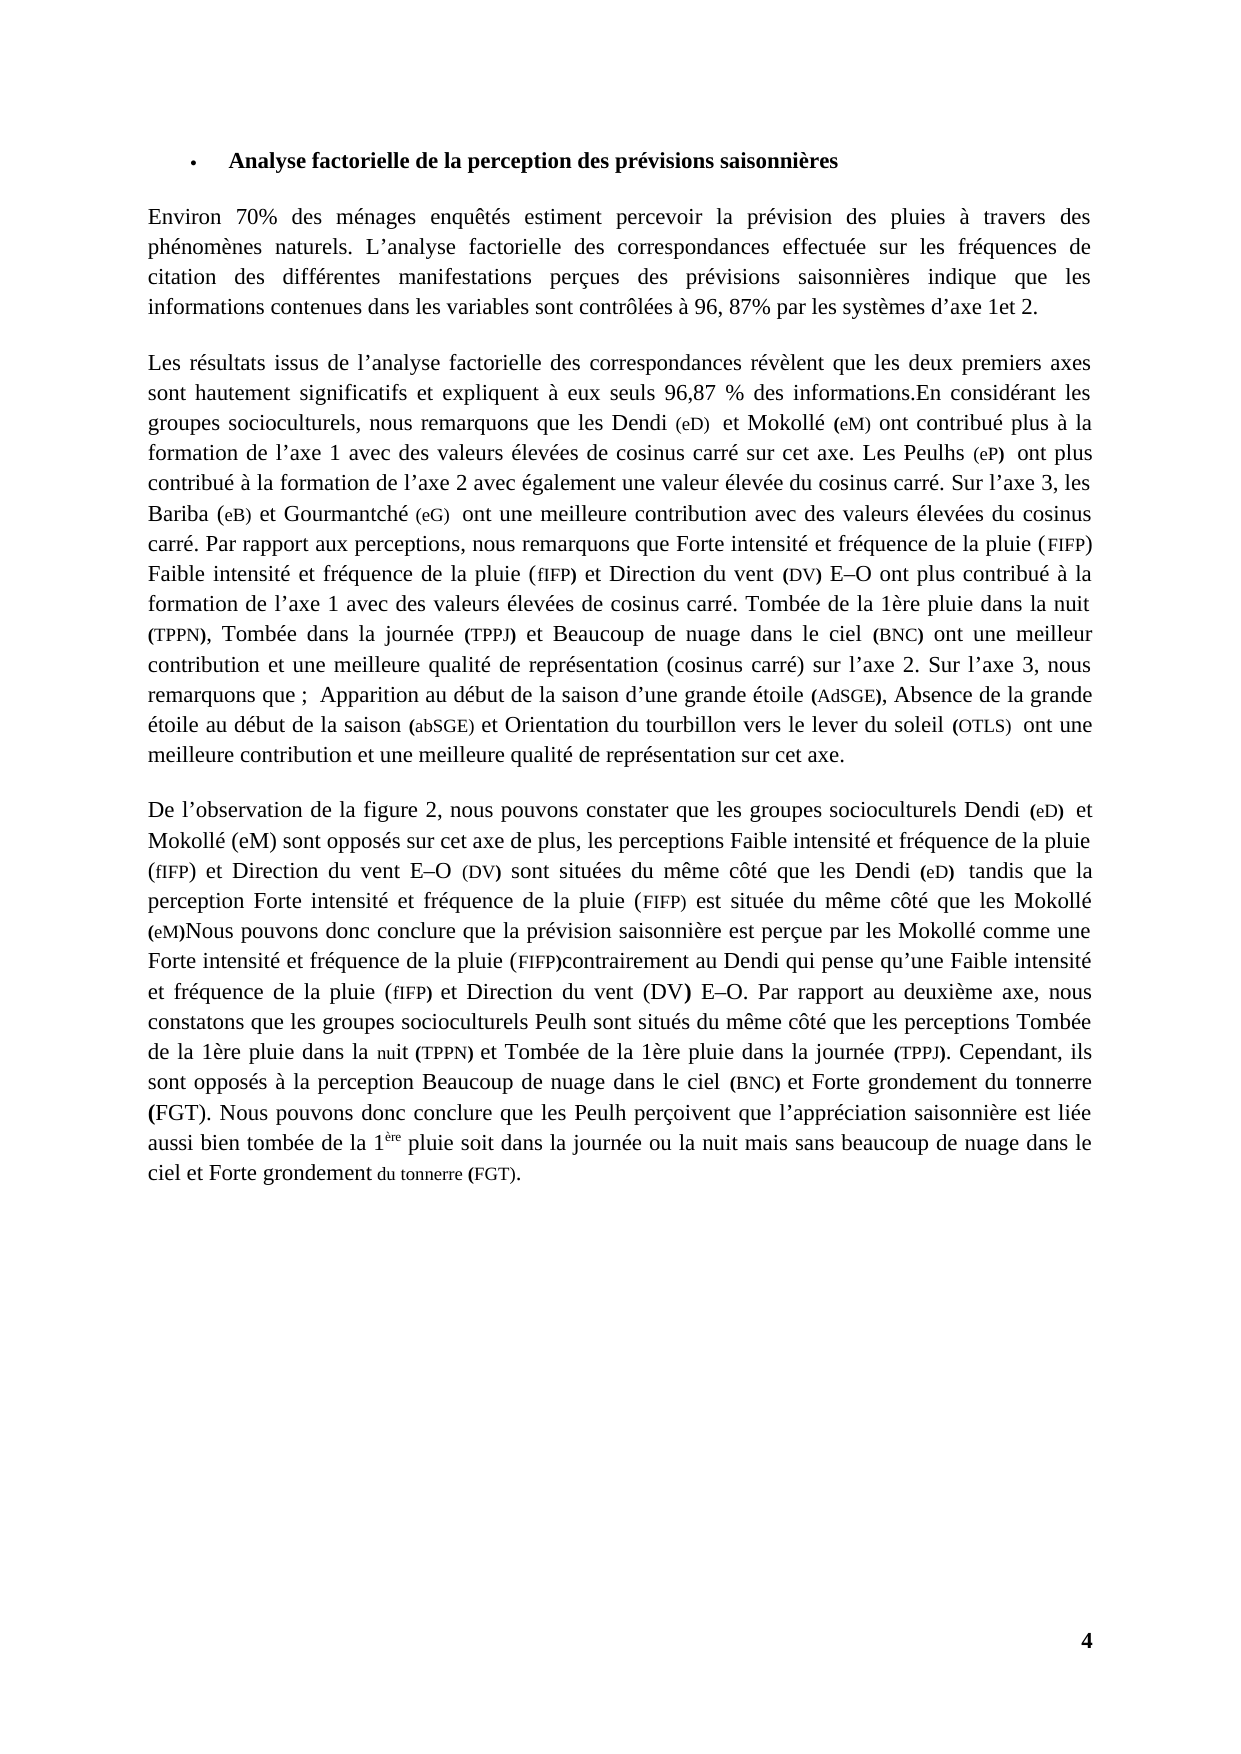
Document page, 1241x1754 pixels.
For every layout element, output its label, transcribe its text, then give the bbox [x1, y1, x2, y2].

list Analyse factorielle de la perception des prévisions saisonnières [191, 148, 1093, 174]
text Environ 70% des ménages enquêtés estiment percevoir la prévision des pluies à travers des phénomènes naturels. L’analyse factorielle des correspondances effectuée sur les fréquences de citation des différentes manifestations perçues des prévisions saisonnières indique que les informations contenues dans les variables sont contrôlées à 96, 87% par les systèmes d’axe 1et 2. [148, 203, 1093, 320]
text Les résultats issus de l’analyse factorielle des correspondances révèlent que les deux premiers axes sont hautement significatifs et expliquent à eux seuls 96,87 % des informations.En considérant les groupes socioculturels, nous remarquons que les Dendi (eD) et Mokollé (eM) ont contribué plus à la formation de l’axe 1 avec des valeurs élevées de cosinus carré sur cet axe. Les Peulhs (eP) ont plus contribué à la formation de l’axe 2 avec également une valeur élevée du cosinus carré. Sur l’axe 3, les Bariba (eB) et Gourmantché (eG) ont une meilleure contribution avec des valeurs élevées du cosinus carré. Par rapport aux perceptions, nous remarquons que Forte intensité et fréquence de la pluie (FIFP) Faible intensité et fréquence de la pluie (fIFP) et Direction du vent (DV) E–O ont plus contribué à la formation de l’axe 1 avec des valeurs élevées de cosinus carré. Tombée de la 1ère pluie dans la nuit (TPPN), Tombée dans la journée (TPPJ) et Beaucoup de nuage dans le ciel (BNC) ont une meilleur contribution et une meilleure qualité de représentation (cosinus carré) sur l’axe 2. Sur l’axe 3, nous remarquons que ; Apparition au début de la saison d’une grande étoile (AdSGE), Absence de la grande étoile au début de la saison (abSGE) et Orientation du tourbillon vers le lever du soleil (OTLS) ont une meilleure contribution et une meilleure qualité de représentation sur cet axe. [148, 349, 1093, 768]
text De l’observation de la figure 2, nous pouvons constater que les groupes socioculturels Dendi (eD) et Mokollé (eM) sont opposés sur cet axe de plus, les perceptions Faible intensité et fréquence de la pluie (fIFP) et Direction du vent E–O (DV) sont situées du même côté que les Dendi (eD) tandis que la perception Forte intensité et fréquence de la pluie (FIFP) est située du même côté que les Mokollé (eM)Nous pouvons donc conclure que la prévision saisonnière est perçue par les Mokollé comme une Forte intensité et fréquence de la pluie (FIFP)contrairement au Dendi qui pense qu’une Faible intensité et fréquence de la pluie (fIFP) et Direction du vent (DV) E–O. Par rapport au deuxième axe, nous constatons que les groupes socioculturels Peulh sont situés du même côté que les perceptions Tombée de la 1ère pluie dans la nuit (TPPN) et Tombée de la 1ère pluie dans la journée (TPPJ). Cependant, ils sont opposés à la perception Beaucoup de nuage dans le ciel (BNC) et Forte grondement du tonnerre (FGT). Nous pouvons donc conclure que les Peulh perçoivent que l’appréciation saisonnière est liée aussi bien tombée de la 1ère pluie soit dans la journée ou la nuit mais sans beaucoup de nuage dans le ciel et Forte grondement du tonnerre (FGT). [148, 797, 1093, 1185]
